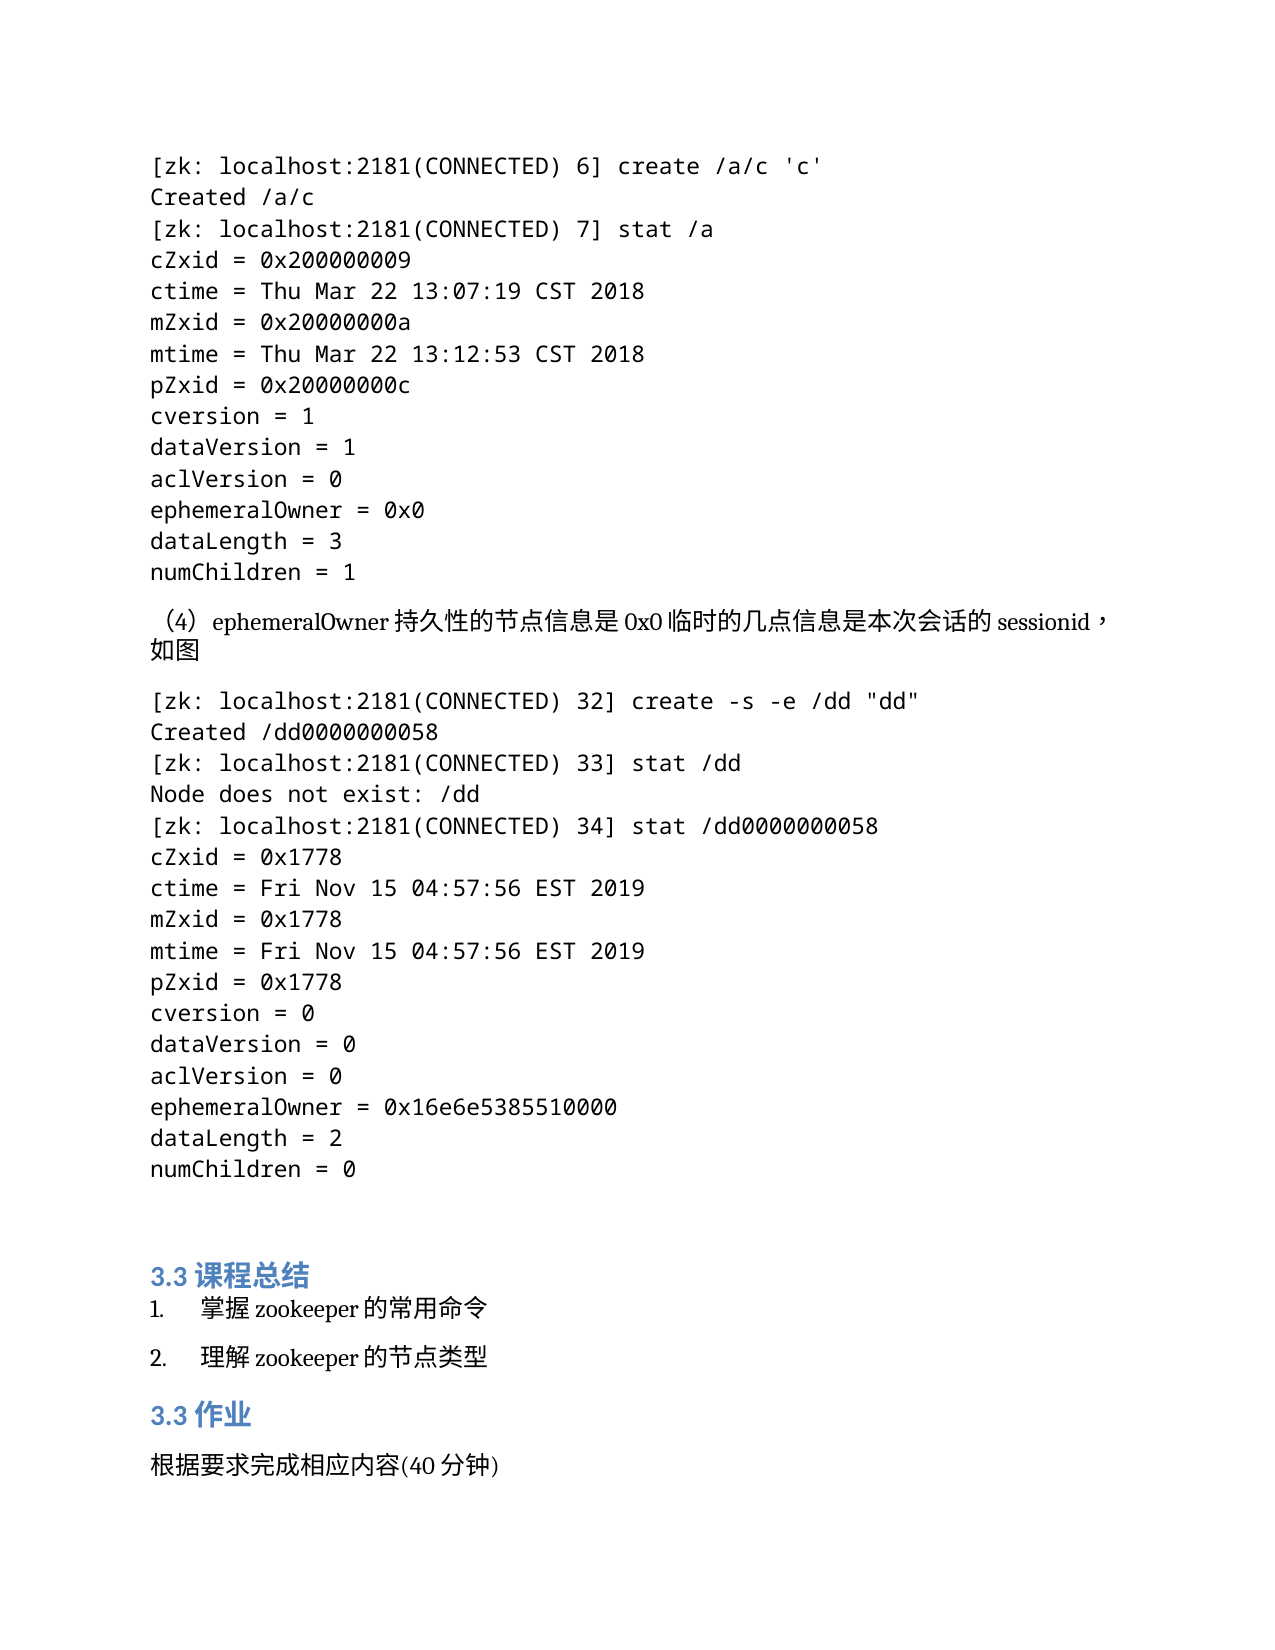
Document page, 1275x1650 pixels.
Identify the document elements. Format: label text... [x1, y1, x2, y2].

list 理解zookeeper的节点类型 [150, 1344, 1125, 1373]
text [zk: localhost:2181(CONNECTED) 32] create -s -e /dd "dd" Created /dd0000000058 [zk: localhost:2181(CONNECTED) 33] stat /dd Node does not exist: /dd [zk: localhost:2181(CONNECTED) 34] stat /dd0000000058 cZxid = 0x1778 ctime = Fri Nov 15 04:57:56 EST 2019 mZxid = 0x1778 mtime = Fri Nov 15 04:57:56 EST 2019 pZxid = 0x1778 cversion = 0 dataVersion = 0 aclVersion = 0 ephemeralOwner = 0x16e6e5385510000 dataLength = 2 numChildren = 0 [150, 684, 1125, 1184]
subtitle 3.3 课程总结 [150, 1255, 1125, 1295]
text 根据要求完成相应内容(40分钟) [150, 1452, 1125, 1481]
subtitle 3.3 作业 [150, 1394, 1125, 1433]
text [zk: localhost:2181(CONNECTED) 6] create /a/c 'c' Created /a/c [zk: localhost:2181(CONNECTED) 7] stat /a cZxid = 0x200000009 ctime = Thu Mar 22 13:07:19 CST 2018 mZxid = 0x20000000a mtime = Thu Mar 22 13:12:53 CST 2018 pZxid = 0x20000000c cversion = 1 dataVersion = 1 aclVersion = 0 ephemeralOwner = 0x0 dataLength = 3 numChildren = 1 [150, 150, 1125, 587]
text （4）ephemeralOwner 持久性的节点信息是0x0临时的几点信息是本次会话的sessionid，如图 [150, 608, 1125, 666]
list 掌握zookeeper的常用命令 [150, 1295, 1125, 1323]
